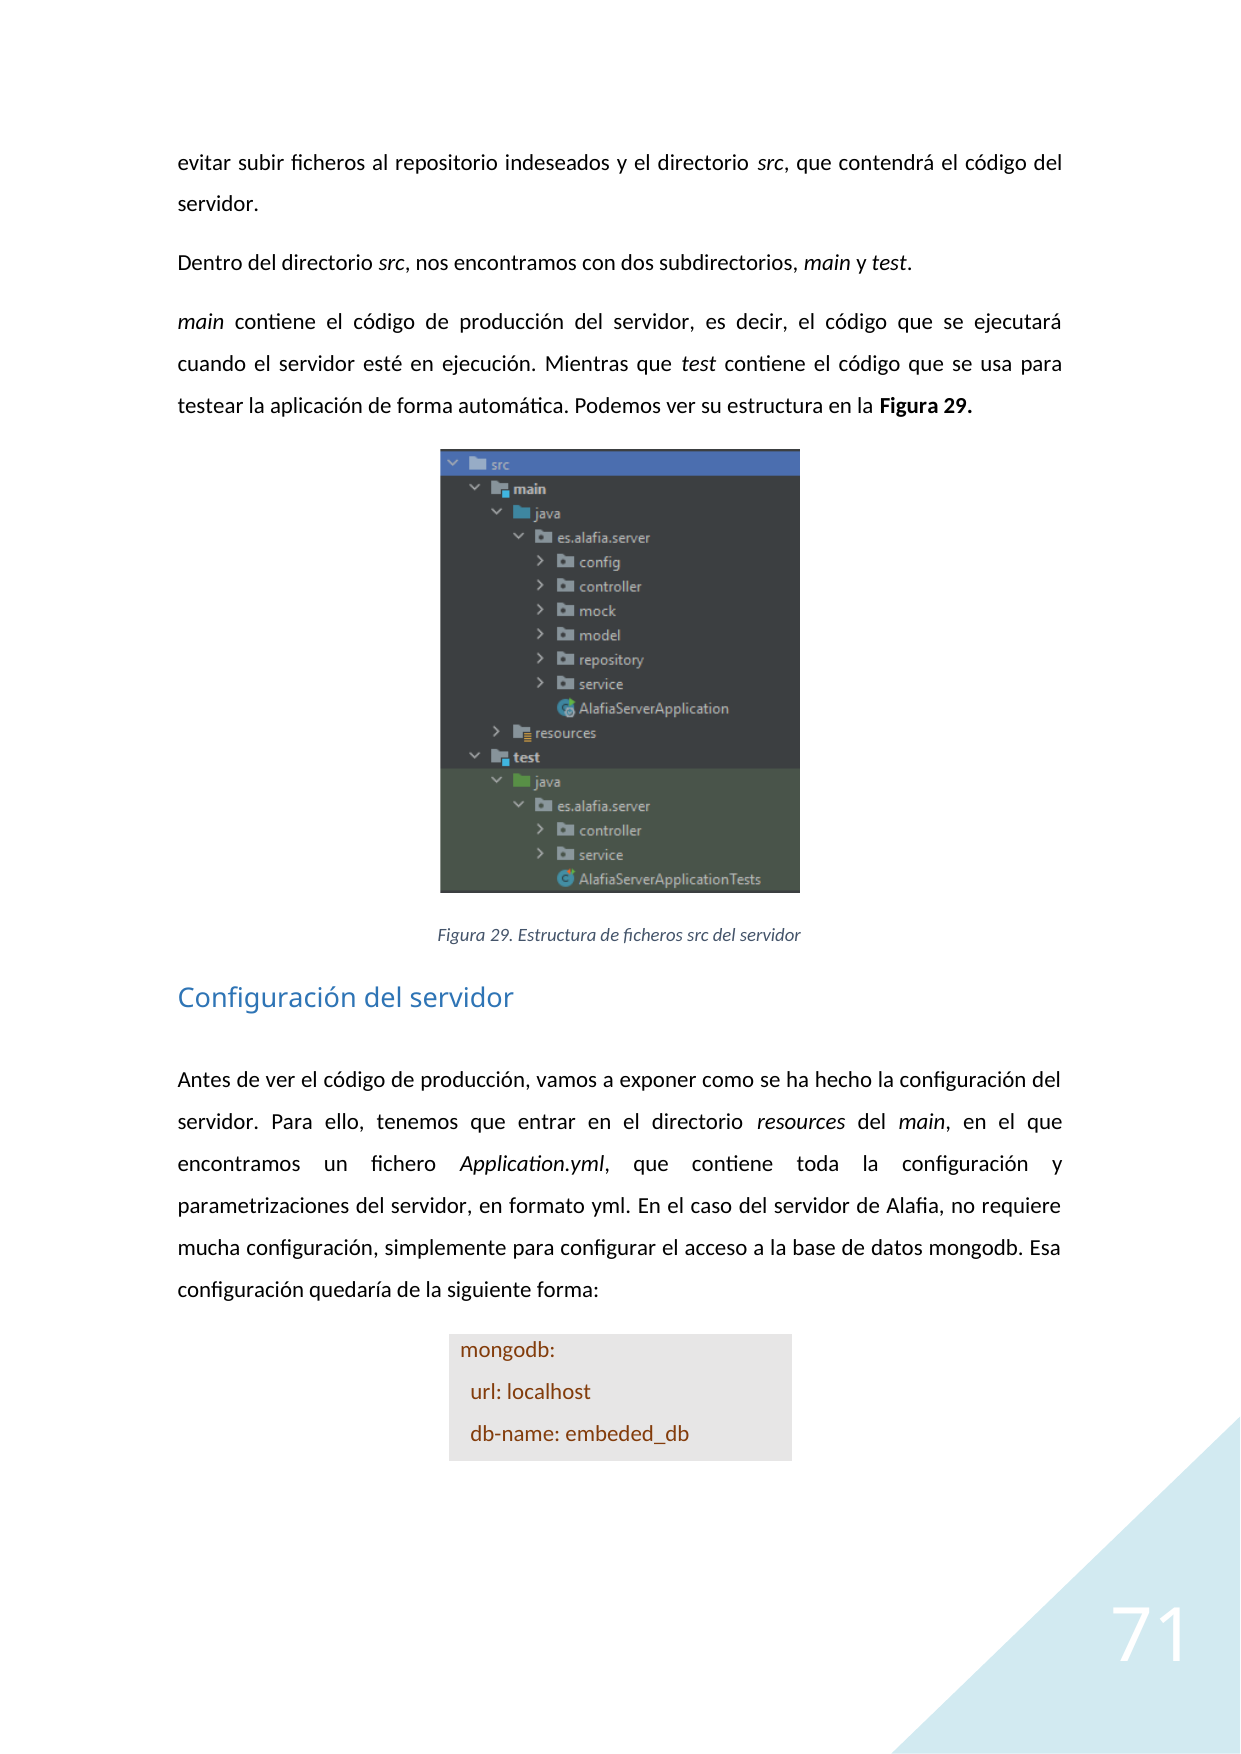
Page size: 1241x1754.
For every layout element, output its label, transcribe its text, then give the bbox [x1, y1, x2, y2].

text Antes de ver el código de producción, vamos a exponer como se ha hecho la configuración del servidor. Para ello, tenemos que entrar en el directorio resources del main, en el que encontramos un fichero Application.yml, que contiene toda la configuración y parametrizaciones del servidor, en formato yml. En el caso del servidor de Alafia, no requiere mucha configuración, simplemente para configurar el acceso a la base de datos mongodb. Esa configuración quedaría de la siguiente forma: [177, 1065, 1063, 1303]
table_header mongodb: url: localhost db-name: embeded_db [449, 1334, 792, 1461]
text Dentro del directorio src, nos encontramos con dos subdirectorios, main y test. [177, 248, 1063, 276]
picture [440, 449, 800, 893]
text main contiene el código de producción del servidor, es decir, el código que se ejecutará cuando el servidor esté en ejecución. Mientras que test contiene el código que se usa para testear la aplicación de forma automática. Podemos ver su estructura en la Figura 29. [177, 307, 1063, 419]
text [177, 148, 1063, 218]
subtitle Configuración del servidor [177, 979, 1063, 1016]
